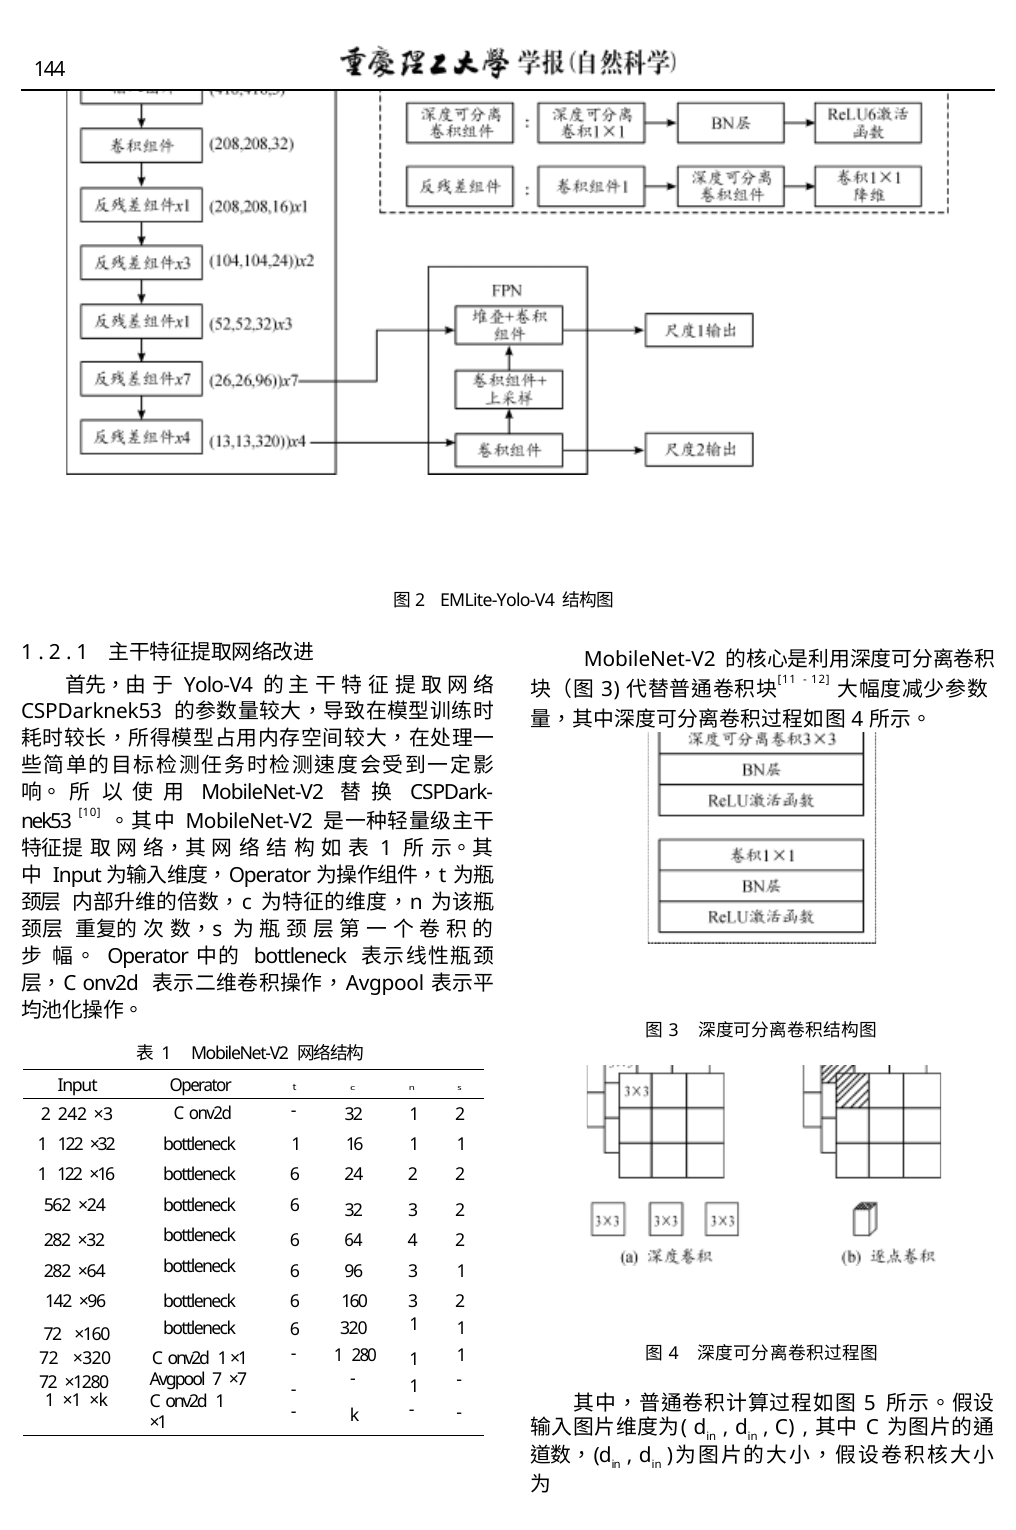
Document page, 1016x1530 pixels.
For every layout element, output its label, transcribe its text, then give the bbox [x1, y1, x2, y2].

table_cell 16 [316, 1128, 391, 1158]
table_cell 6 - - - [270, 1312, 316, 1434]
table_cell 3 [391, 1250, 436, 1281]
text 图 4 深度可分离卷积过程图 [646, 1344, 995, 1363]
picture [339, 45, 676, 80]
text 1 . 2 . 1 主干特征提取网络改进 [21, 641, 519, 664]
table_cell 320 1 280 - k [316, 1312, 391, 1434]
table_header s [436, 1070, 483, 1098]
text MobileNet-V2 的核心是利用深度可分离卷积 [530, 648, 995, 671]
table_cell 32 [316, 1099, 391, 1128]
table_cell 72 ×160 72 ×320 72 ×1280 1 ×1 ×k [23, 1312, 132, 1434]
table_cell bottleneck [132, 1128, 269, 1158]
table_cell bottleneck C onv2d 1 ×1 Avgpool 7 ×7 C onv2d 1 ×1 [132, 1312, 269, 1434]
table_cell 3 [391, 1281, 436, 1312]
table_cell 1 [436, 1128, 483, 1158]
table_cell 142 ×96 [23, 1281, 132, 1312]
table_header c [316, 1070, 391, 1098]
table_cell 1 122 ×32 [23, 1128, 132, 1158]
picture [647, 732, 877, 944]
table_cell 1 1 1 - [391, 1312, 436, 1434]
table_cell 1 [270, 1128, 316, 1158]
table_header t [270, 1070, 316, 1098]
table_cell 6 [270, 1189, 316, 1220]
picture [66, 90, 949, 475]
table_cell bottleneck [132, 1159, 269, 1189]
table_cell - [270, 1099, 316, 1128]
table_cell 562 ×24 [23, 1189, 132, 1220]
table_cell 282 ×32 [23, 1220, 132, 1250]
table_cell 282 ×64 [23, 1250, 132, 1281]
table_cell 1 122 ×16 [23, 1159, 132, 1189]
table_cell 6 [270, 1250, 316, 1281]
table_cell bottleneck [132, 1281, 269, 1312]
table_cell 96 [316, 1250, 391, 1281]
table_cell 24 [316, 1159, 391, 1189]
table_cell 2 [436, 1189, 483, 1220]
table_cell C onv2d [132, 1099, 269, 1128]
table_cell bottleneck [132, 1189, 269, 1220]
table_cell 4 [391, 1220, 436, 1250]
table_cell 160 [316, 1281, 391, 1312]
text 块（图 3) 代替普通卷积块[11 - 12] 大幅度减少参数 量，其中深度可分离卷积过程如图 4 所示。 [530, 671, 995, 732]
text 表 1 MobileNet-V2 网络结构 [136, 1044, 519, 1064]
table_cell 1 [436, 1250, 483, 1281]
table_cell 1 1 - - [436, 1312, 483, 1434]
table_cell 2 242 ×3 [23, 1099, 132, 1128]
table_cell 1 [391, 1099, 436, 1128]
table_header n [391, 1070, 436, 1098]
table_cell 6 [270, 1281, 316, 1312]
table_cell 1 [391, 1128, 436, 1158]
table_header Input [23, 1070, 132, 1098]
table_cell 6 [270, 1220, 316, 1250]
text 图 3 深度可分离卷积结构图 [646, 1021, 995, 1040]
table_cell 2 [436, 1281, 483, 1312]
table_cell 2 [391, 1159, 436, 1189]
table_cell bottleneck [132, 1250, 269, 1281]
table_cell 2 [436, 1099, 483, 1128]
picture [586, 1065, 942, 1266]
text 首先，由 于 Yolo-V4 的 主 干 特 征 提 取 网 络 CSPDarknek53 的参数量较大，导致在模型训练时 耗时较长，所得模型占用内存空间较大，在处理一 些简单的目标检测任务时检测速度会受到一定影 响。 所 以 使 用 MobileNet-V2 替 换 CSPDark- nek53 [10] 。其中 MobileNet-V2 是一种轻量级主干 特征提 取 网 络，其 网 络 结 构 如 表 1 所 示。其 中 Input为输入维度，Operator 为操作组件，t 为瓶颈层 内部升维的倍数，c 为特征的维度，n 为该瓶颈层 重复的 次 数，s 为 瓶 颈 层 第 一 个 卷 积 的 步 幅。 Operator中的 bottleneck 表示线性瓶颈层，C onv2d 表示二维卷积操作，Avgpool 表示平均池化操作。 [21, 671, 495, 1024]
table_cell 3 [391, 1189, 436, 1220]
table_cell 2 [436, 1159, 483, 1189]
table_cell 6 [270, 1159, 316, 1189]
table_header Operator [132, 1070, 269, 1098]
text 图 2 EMLite-Yolo-V4 结构图 [393, 591, 995, 610]
table_cell 32 [316, 1189, 391, 1220]
table_cell 64 [316, 1220, 391, 1250]
text 其中，普通卷积计算过程如图 5 所示。假设 输入图片维度为( din , din , C) , 其中 C 为图片的通 道数，(din , din )为图片的大小，假设卷积核大小为 [530, 1390, 995, 1497]
table_cell bottleneck [132, 1220, 269, 1250]
table_cell 2 [436, 1220, 483, 1250]
